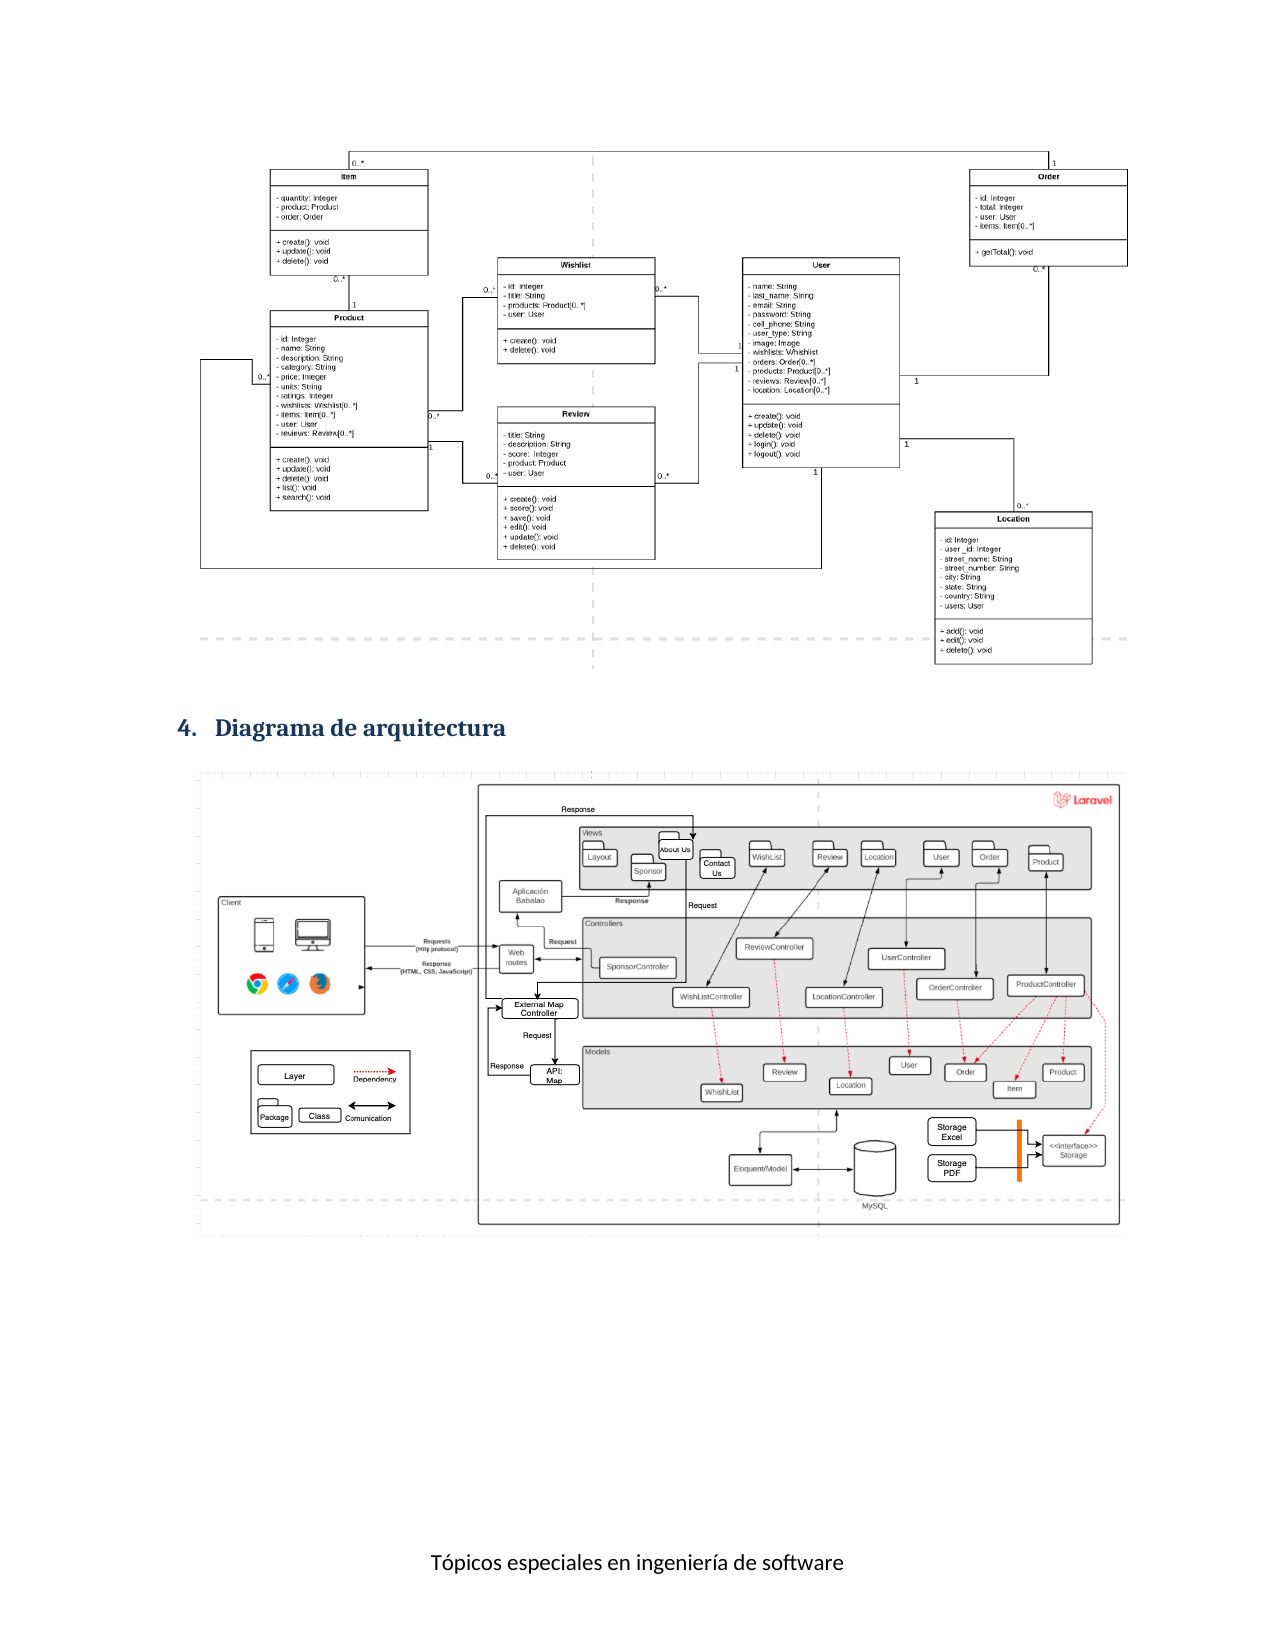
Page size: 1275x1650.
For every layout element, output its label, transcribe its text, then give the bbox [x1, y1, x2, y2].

list Diagrama de arquitectura [177, 714, 1098, 743]
